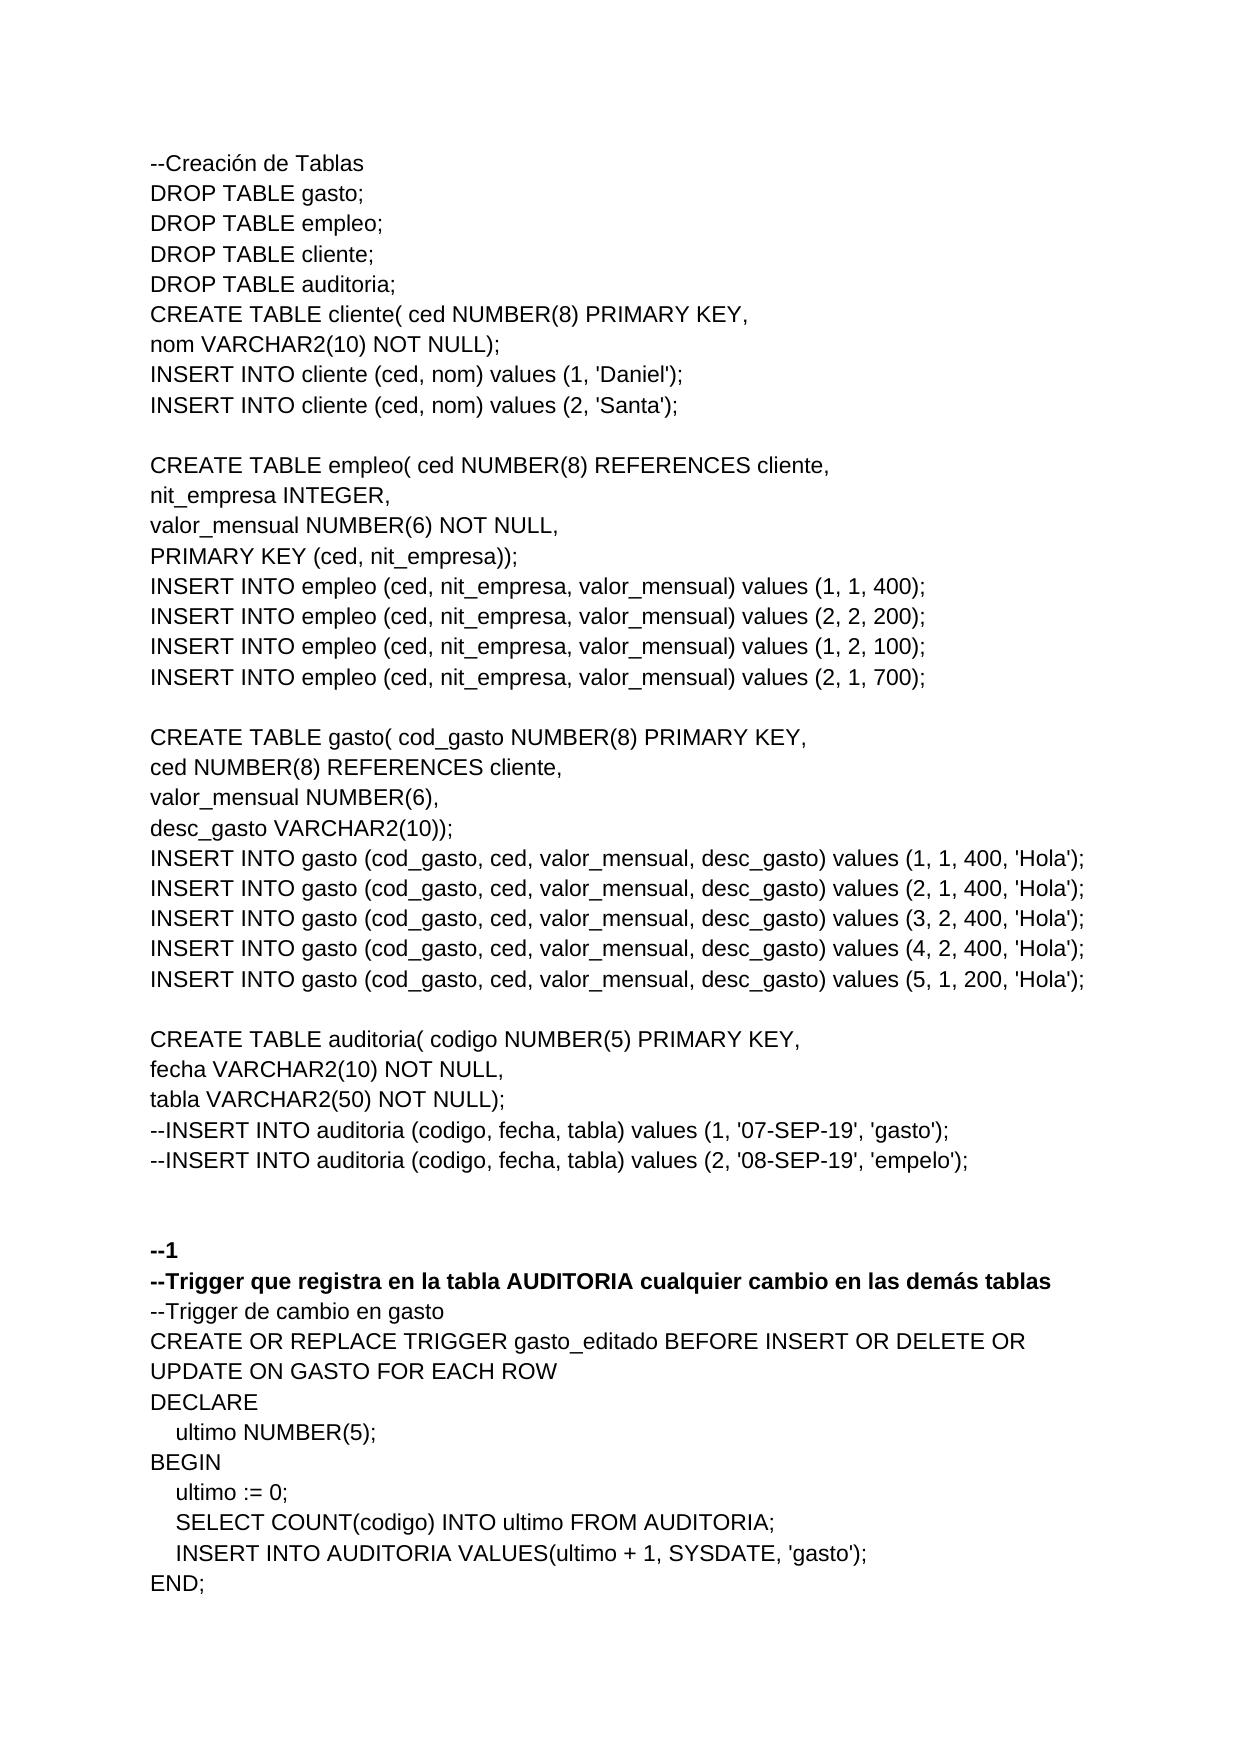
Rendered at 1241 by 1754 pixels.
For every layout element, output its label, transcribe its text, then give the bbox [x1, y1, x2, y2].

text INSERT INTO gasto (cod_gasto, ced, valor_mensual, desc_gasto) values (5, 1, 200, 'Hola'); [150, 966, 1090, 992]
text fecha VARCHAR2(10) NOT NULL, [150, 1056, 1090, 1083]
text nit_empresa INTEGER, [150, 482, 1090, 509]
text --Trigger de cambio en gasto [150, 1298, 1090, 1324]
text INSERT INTO gasto (cod_gasto, ced, valor_mensual, desc_gasto) values (2, 1, 400, 'Hola'); [150, 875, 1090, 901]
text INSERT INTO gasto (cod_gasto, ced, valor_mensual, desc_gasto) values (1, 1, 400, 'Hola'); [150, 845, 1090, 871]
text desc_gasto VARCHAR2(10)); [150, 814, 1090, 841]
text INSERT INTO empleo (ced, nit_empresa, valor_mensual) values (1, 1, 400); [150, 573, 1090, 599]
text ultimo := 0; [150, 1479, 1090, 1506]
text nom VARCHAR2(10) NOT NULL); [150, 331, 1090, 358]
text INSERT INTO cliente (ced, nom) values (2, 'Santa'); [150, 392, 1090, 418]
text INSERT INTO empleo (ced, nit_empresa, valor_mensual) values (2, 1, 700); [150, 663, 1090, 690]
text DROP TABLE auditoria; [150, 271, 1090, 297]
text --Creación de Tablas [150, 150, 1090, 176]
text ced NUMBER(8) REFERENCES cliente, [150, 754, 1090, 781]
text INSERT INTO empleo (ced, nit_empresa, valor_mensual) values (2, 2, 200); [150, 603, 1090, 629]
text valor_mensual NUMBER(6), [150, 784, 1090, 811]
text CREATE TABLE gasto( cod_gasto NUMBER(8) PRIMARY KEY, [150, 724, 1090, 750]
text PRIMARY KEY (ced, nit_empresa)); [150, 543, 1090, 569]
text --Trigger que registra en la tabla AUDITORIA cualquier cambio en las demás tablas [150, 1268, 1090, 1294]
text SELECT COUNT(codigo) INTO ultimo FROM AUDITORIA; [150, 1509, 1090, 1536]
text CREATE TABLE empleo( ced NUMBER(8) REFERENCES cliente, [150, 452, 1090, 478]
text CREATE OR REPLACE TRIGGER gasto_editado BEFORE INSERT OR DELETE OR UPDATE ON GASTO FOR EACH ROW [150, 1328, 1090, 1385]
text INSERT INTO AUDITORIA VALUES(ultimo + 1, SYSDATE, 'gasto'); [150, 1539, 1090, 1566]
text DROP TABLE empleo; [150, 210, 1090, 237]
text --INSERT INTO auditoria (codigo, fecha, tabla) values (1, '07-SEP-19', 'gasto'); [150, 1117, 1090, 1143]
text INSERT INTO cliente (ced, nom) values (1, 'Daniel'); [150, 361, 1090, 388]
text --1 [150, 1237, 1090, 1264]
text INSERT INTO gasto (cod_gasto, ced, valor_mensual, desc_gasto) values (3, 2, 400, 'Hola'); [150, 905, 1090, 932]
text tabla VARCHAR2(50) NOT NULL); [150, 1086, 1090, 1113]
text ultimo NUMBER(5); [150, 1419, 1090, 1445]
text INSERT INTO gasto (cod_gasto, ced, valor_mensual, desc_gasto) values (4, 2, 400, 'Hola'); [150, 935, 1090, 962]
text CREATE TABLE cliente( ced NUMBER(8) PRIMARY KEY, [150, 301, 1090, 327]
text valor_mensual NUMBER(6) NOT NULL, [150, 512, 1090, 539]
text --INSERT INTO auditoria (codigo, fecha, tabla) values (2, '08-SEP-19', 'empelo'); [150, 1147, 1090, 1173]
text DROP TABLE cliente; [150, 241, 1090, 267]
text INSERT INTO empleo (ced, nit_empresa, valor_mensual) values (1, 2, 100); [150, 633, 1090, 660]
text DROP TABLE gasto; [150, 180, 1090, 207]
text BEGIN [150, 1449, 1090, 1475]
text END; [150, 1570, 1090, 1596]
text DECLARE [150, 1388, 1090, 1415]
text CREATE TABLE auditoria( codigo NUMBER(5) PRIMARY KEY, [150, 1026, 1090, 1052]
